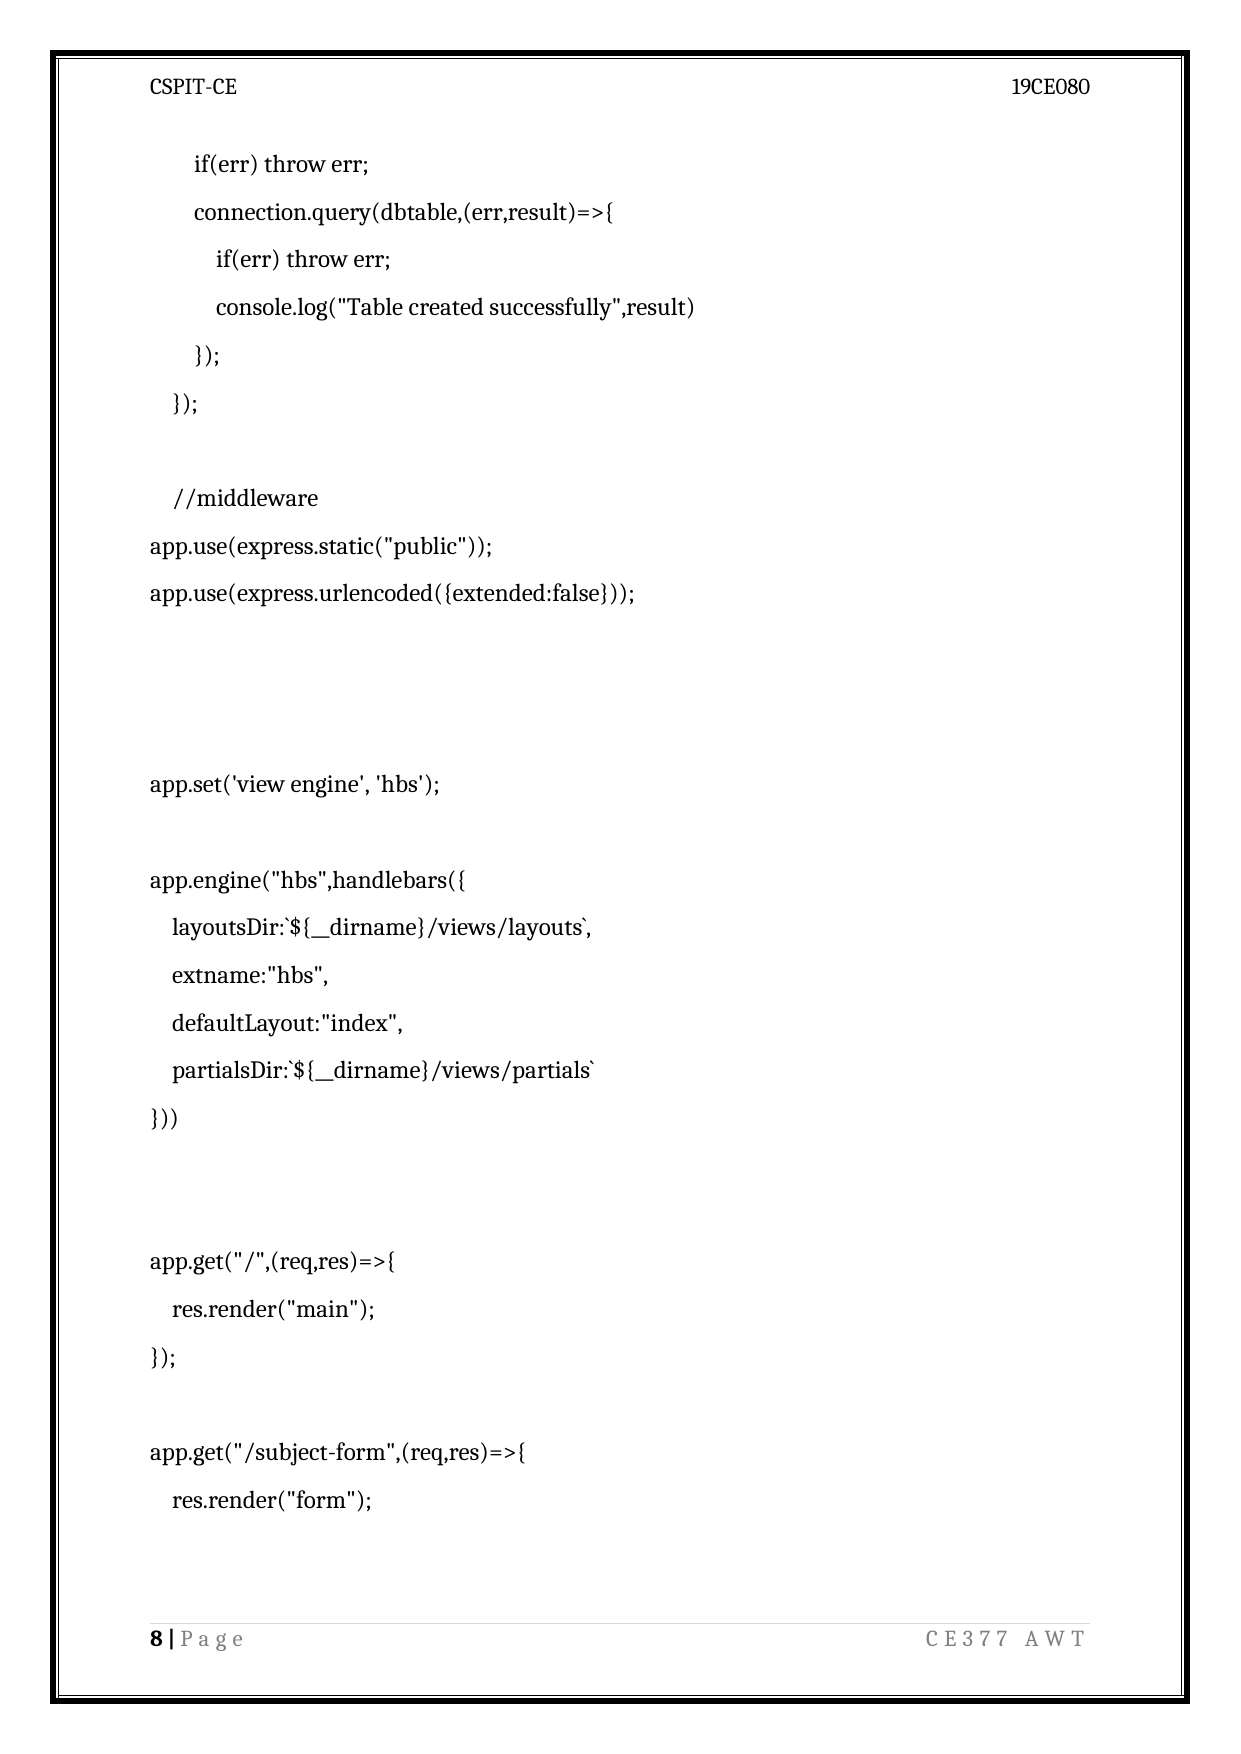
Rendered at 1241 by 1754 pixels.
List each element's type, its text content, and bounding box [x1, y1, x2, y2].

text layoutsDir:`${__dirname}/views/layouts`, [150, 913, 1090, 942]
text }); [150, 1343, 1090, 1371]
text app.set('view engine', 'hbs'); [150, 770, 1090, 799]
text connection.query(dbtable,(err,result)=>{ [150, 198, 1090, 226]
text console.log("Table created successfully",result) [150, 293, 1090, 322]
text app.engine("hbs",handlebars({ [150, 866, 1090, 894]
text //middleware [150, 484, 1090, 513]
text defaultLayout:"index", [150, 1009, 1090, 1037]
text app.use(express.urlencoded({extended:false})); [150, 579, 1090, 608]
text partialsDir:`${__dirname}/views/partials` [150, 1056, 1090, 1085]
text })) [150, 1104, 1090, 1133]
text }); [150, 341, 1090, 369]
text res.render("form"); [150, 1486, 1090, 1514]
text extname:"hbs", [150, 961, 1090, 990]
text if(err) throw err; [150, 245, 1090, 274]
text app.get("/subject-form",(req,res)=>{ [150, 1438, 1090, 1467]
text app.get("/",(req,res)=>{ [150, 1247, 1090, 1276]
text app.use(express.static("public")); [150, 532, 1090, 560]
text if(err) throw err; [150, 150, 1090, 179]
text res.render("main"); [150, 1295, 1090, 1324]
text }); [150, 388, 1090, 417]
